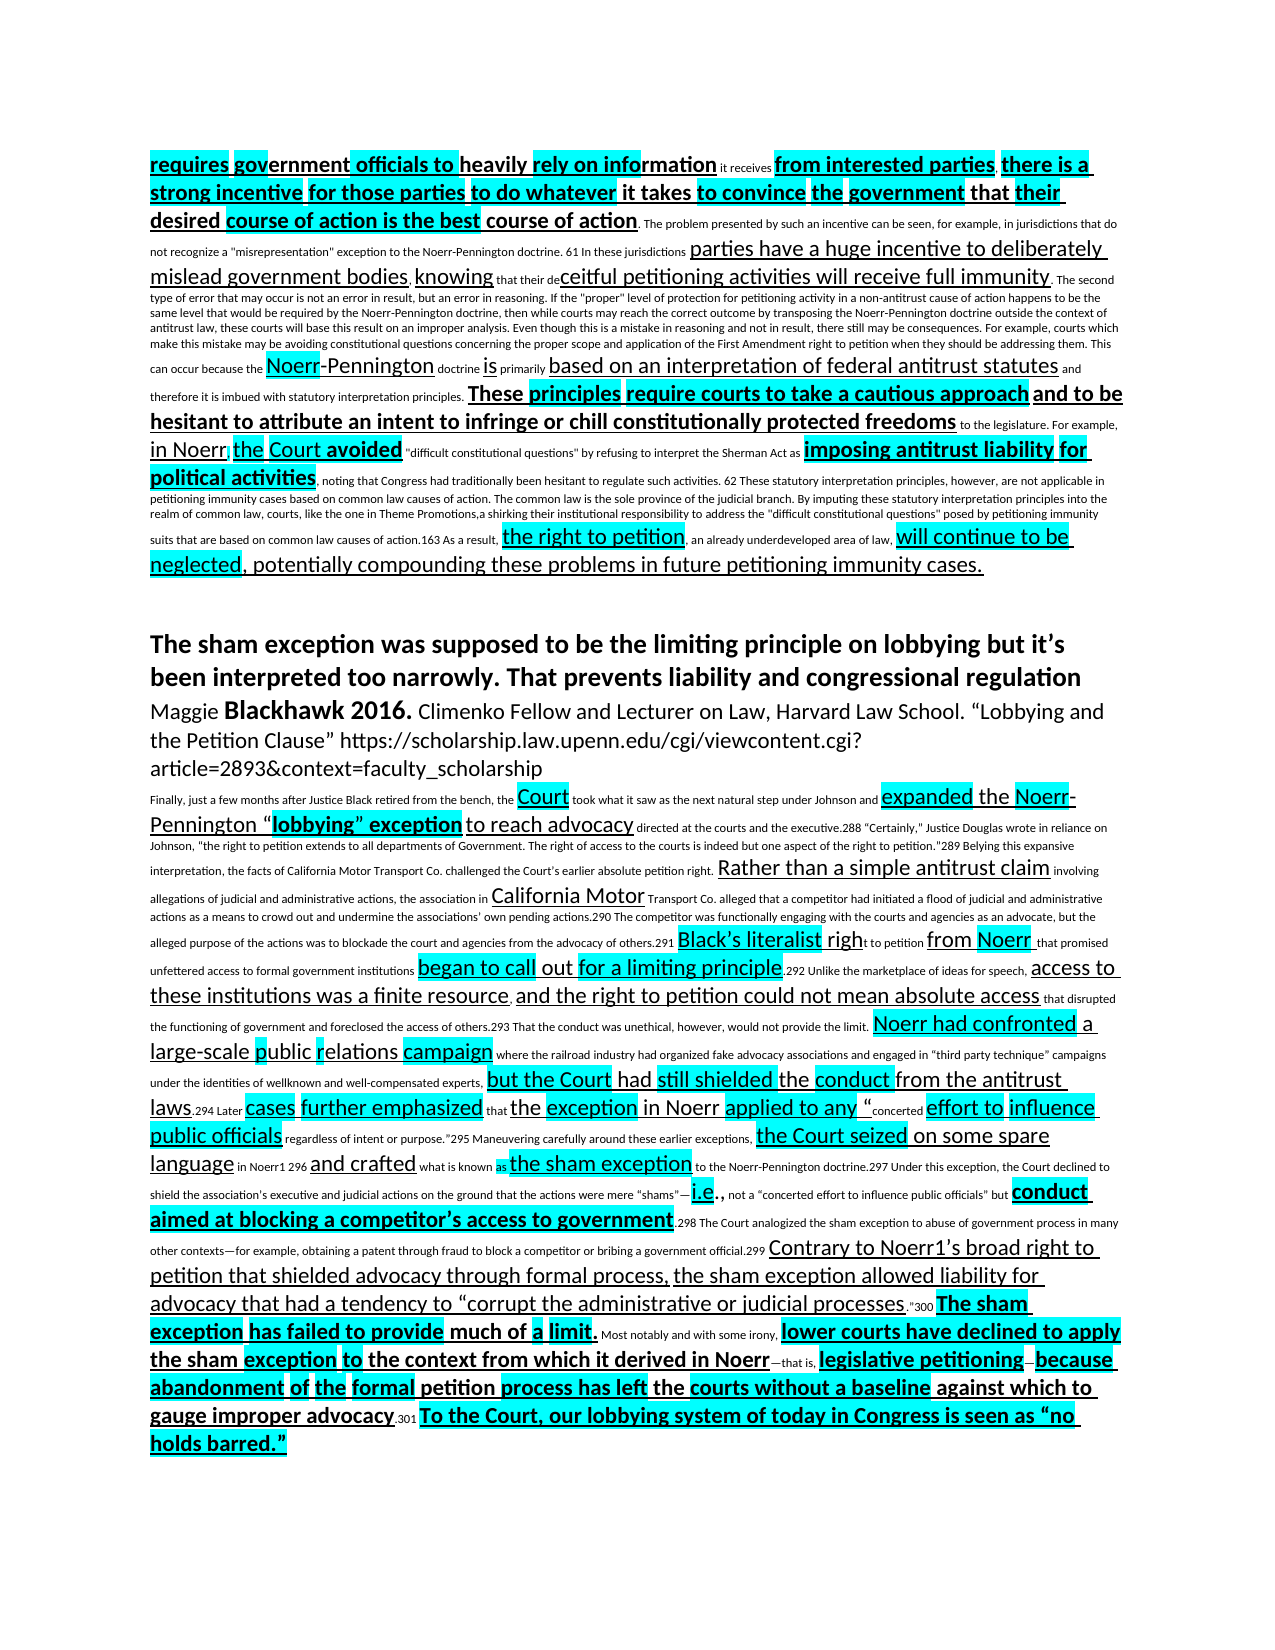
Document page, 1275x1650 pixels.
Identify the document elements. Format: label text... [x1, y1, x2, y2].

text Finally, just a few months after Justice Black retired from the bench, the Court took what it saw as the next natural step under Johnson and expanded the Noerr-Pennington “lobbying” exception to reach advocacy directed at the courts and the executive.288 “Certainly,” Justice Douglas wrote in reliance on Johnson, “the right to petition extends to all departments of Government. The right of access to the courts is indeed but one aspect of the right to petition.”289 Belying this expansive interpretation, the facts of California Motor Transport Co. challenged the Court’s earlier absolute petition right. Rather than a simple antitrust claim involving allegations of judicial and administrative actions, the association in California Motor Transport Co. alleged that a competitor had initiated a flood of judicial and administrative actions as a means to crowd out and undermine the associations’ own pending actions.290 The competitor was functionally engaging with the courts and agencies as an advocate, but the alleged purpose of the actions was to blockade the court and agencies from the advocacy of others.291 Black’s literalist right to petition from Noerr that promised unfettered access to formal government institutions began to call out for a limiting principle.292 Unlike the marketplace of ideas for speech, access to these institutions was a finite resource, and the right to petition could not mean absolute access that disrupted the functioning of government and foreclosed the access of others.293 That the conduct was unethical, however, would not provide the limit. Noerr had confronted a large-scale public relations campaign where the railroad industry had organized fake advocacy associations and engaged in “third party technique” campaigns under the identities of wellknown and well-compensated experts, but the Court had still shielded the conduct from the antitrust laws.294 Later cases further emphasized that the exception in Noerr applied to any “concerted effort to influence public officials regardless of intent or purpose.”295 Maneuvering carefully around these earlier exceptions, the Court seized on some spare language in Noerr1 296 and crafted what is known as the sham exception to the Noerr-Pennington doctrine.297 Under this exception, the Court declined to shield the association’s executive and judicial actions on the ground that the actions were mere “shams”—i.e., not a “concerted effort to influence public officials” but conduct aimed at blocking a competitor’s access to government.298 The Court analogized the sham exception to abuse of government process in many other contexts—for example, obtaining a patent through fraud to block a competitor or bribing a government official.299 Contrary to Noerr1’s broad right to petition that shielded advocacy through formal process, the sham exception allowed liability for advocacy that had a tendency to “corrupt the administrative or judicial processes.”300 The sham exception has failed to provide much of a limit. Most notably and with some irony, lower courts have declined to apply the sham exception to the context from which it derived in Noerr—that is, legislative petitioning—because abandonment of the formal petition process has left the courts without a baseline against which to gauge improper advocacy.301 To the Court, our lobbying system of today in Congress is seen as “no holds barred.” [150, 782, 1125, 1457]
text Maggie Blackhawk 2016. Climenko Fellow and Lecturer on Law, Harvard Law School. “Lobbying and the Petition Clause” https://scholarship.law.upenn.edu/cgi/viewcontent.cgi?article=2893&context=faculty_scholarship [150, 693, 1125, 782]
text The sham exception was supposed to be the limiting principle on lobbying but it’s been interpreted too narrowly. That prevents liability and congressional regulation [150, 627, 1125, 693]
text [150, 150, 1125, 578]
